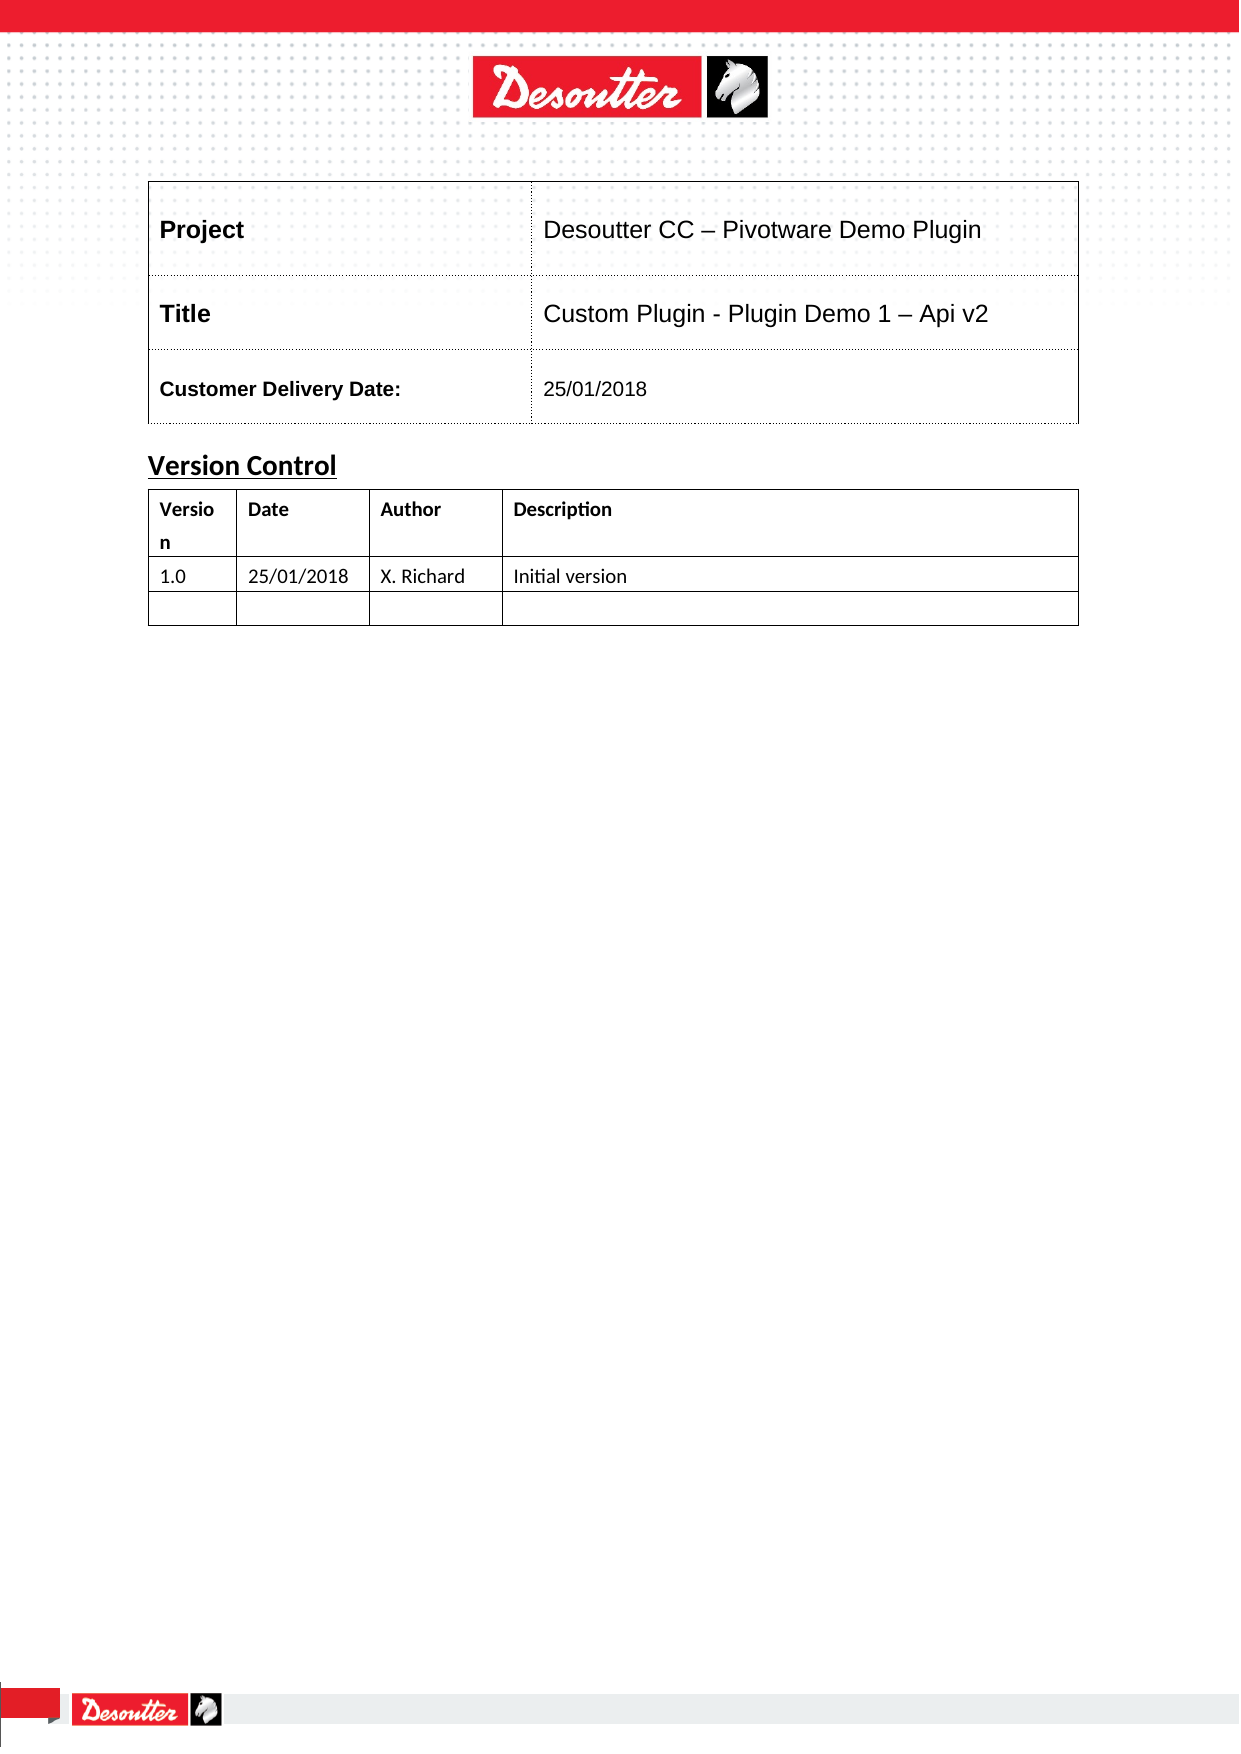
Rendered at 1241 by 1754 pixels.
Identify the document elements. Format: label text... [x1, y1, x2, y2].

table_header Date [237, 490, 369, 556]
table_cell Custom Plugin - Plugin Demo 1 – Api v2 [532, 275, 1078, 349]
picture [0, 0, 1239, 320]
table_cell [237, 592, 369, 625]
table_header Version [149, 490, 236, 556]
table_cell [149, 592, 236, 625]
table_cell Initial version [503, 557, 1078, 591]
table_cell Customer Delivery Date: [149, 349, 532, 423]
table_cell 25/01/2018 [237, 557, 369, 591]
table_header Description [503, 490, 1078, 556]
table_header Project [149, 182, 532, 275]
table_cell [370, 592, 502, 625]
subtitle Version Control [148, 449, 1093, 482]
table_cell Title [149, 275, 532, 349]
table_cell 1.0 [149, 557, 236, 591]
picture [0, 1682, 1239, 1747]
table_cell 25/01/2018 [532, 349, 1078, 423]
table_header Desoutter CC – Pivotware Demo Plugin [532, 182, 1078, 275]
table_cell X. Richard [370, 557, 502, 591]
table_cell [503, 592, 1078, 625]
table_header Author [370, 490, 502, 556]
